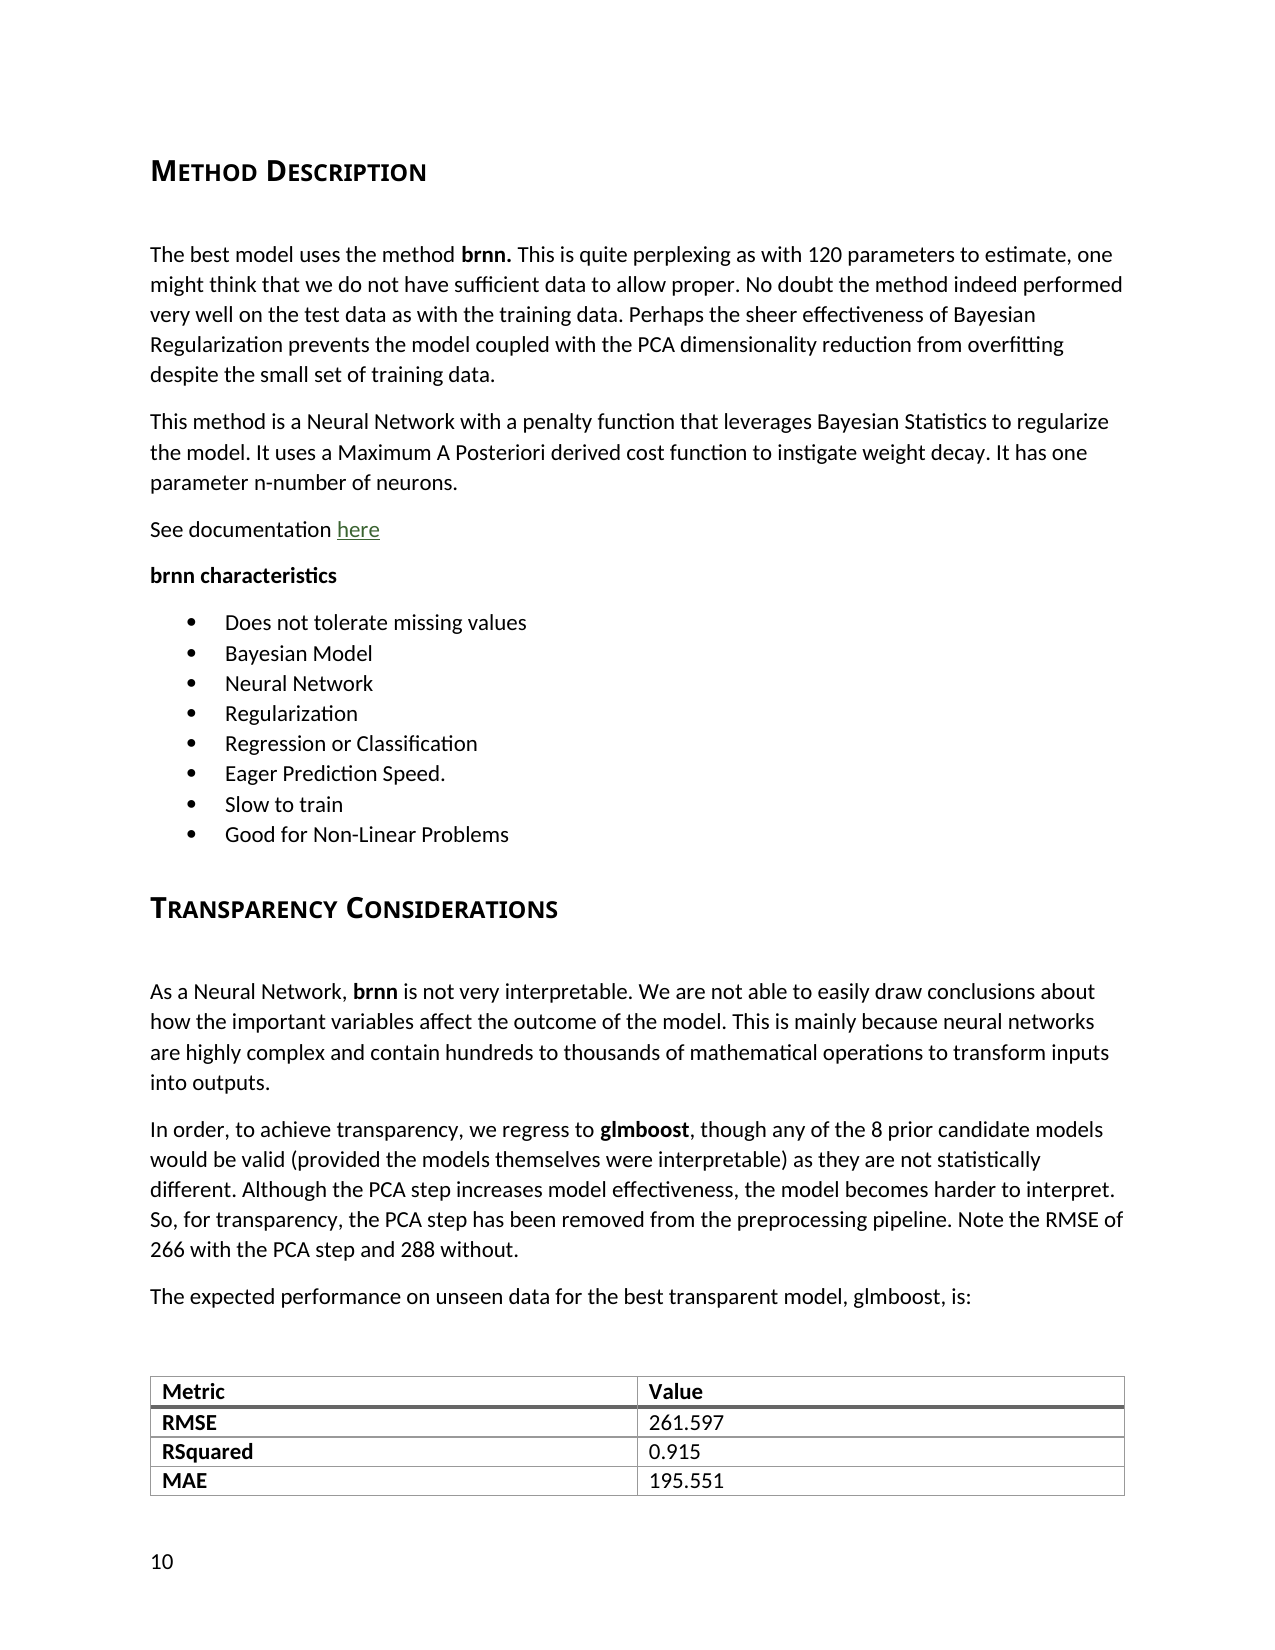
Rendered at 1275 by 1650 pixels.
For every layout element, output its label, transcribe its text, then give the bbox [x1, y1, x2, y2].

text As a Neural Network, brnn is not very interpretable. We are not able to easily draw conclusions about how the important variables affect the outcome of the model. This is mainly because neural networks are highly complex and contain hundreds to thousands of mathematical operations to transform inputs into outputs. [150, 977, 1125, 1096]
subtitle Transparency Considerations [150, 888, 1125, 927]
list Slow to train [187, 790, 1125, 818]
table_header Metric [151, 1377, 637, 1405]
table_cell MAE [151, 1467, 637, 1494]
table_cell 0.915 [638, 1438, 1124, 1466]
list Regression or Classification [187, 729, 1125, 757]
text brnn characteristics [150, 562, 1125, 589]
text In order, to achieve transparency, we regress to glmboost, though any of the 8 prior candidate models would be valid (provided the models themselves were interpretable) as they are not statistically different. Although the PCA step increases model effectiveness, the model becomes harder to interpret. So, for transparency, the PCA step has been removed from the preprocessing pipeline. Note the RMSE of 266 with the PCA step and 288 without. [150, 1115, 1125, 1264]
list Does not tolerate missing values [187, 608, 1125, 636]
text This method is a Neural Network with a penalty function that leverages Bayesian Statistics to regularize the model. It uses a Maximum A Posteriori derived cost function to instigate weight decay. It has one parameter n-number of neurons. [150, 407, 1125, 496]
table_cell 195.551 [638, 1467, 1124, 1494]
subtitle Method Description [150, 150, 1125, 190]
text The best model uses the method brnn. This is quite perplexing as with 120 parameters to estimate, one might think that we do not have sufficient data to allow proper. No doubt the method indeed performed very well on the test data as with the training data. Perhaps the sheer effectiveness of Bayesian Regularization prevents the model coupled with the PCA dimensionality reduction from overfitting despite the small set of training data. [150, 240, 1125, 388]
table_cell RSquared [151, 1438, 637, 1466]
list Regularization [187, 699, 1125, 727]
table_cell RMSE [151, 1409, 637, 1436]
list Eager Prediction Speed. [187, 759, 1125, 787]
list Bayesian Model [187, 639, 1125, 667]
text See documentation here [150, 515, 1125, 543]
text The expected performance on unseen data for the best transparent model, glmboost, is: [150, 1282, 1125, 1311]
list Good for Non-Linear Problems [187, 820, 1125, 848]
table_cell 261.597 [638, 1409, 1124, 1436]
table_header Value [638, 1377, 1124, 1405]
list Neural Network [187, 669, 1125, 697]
